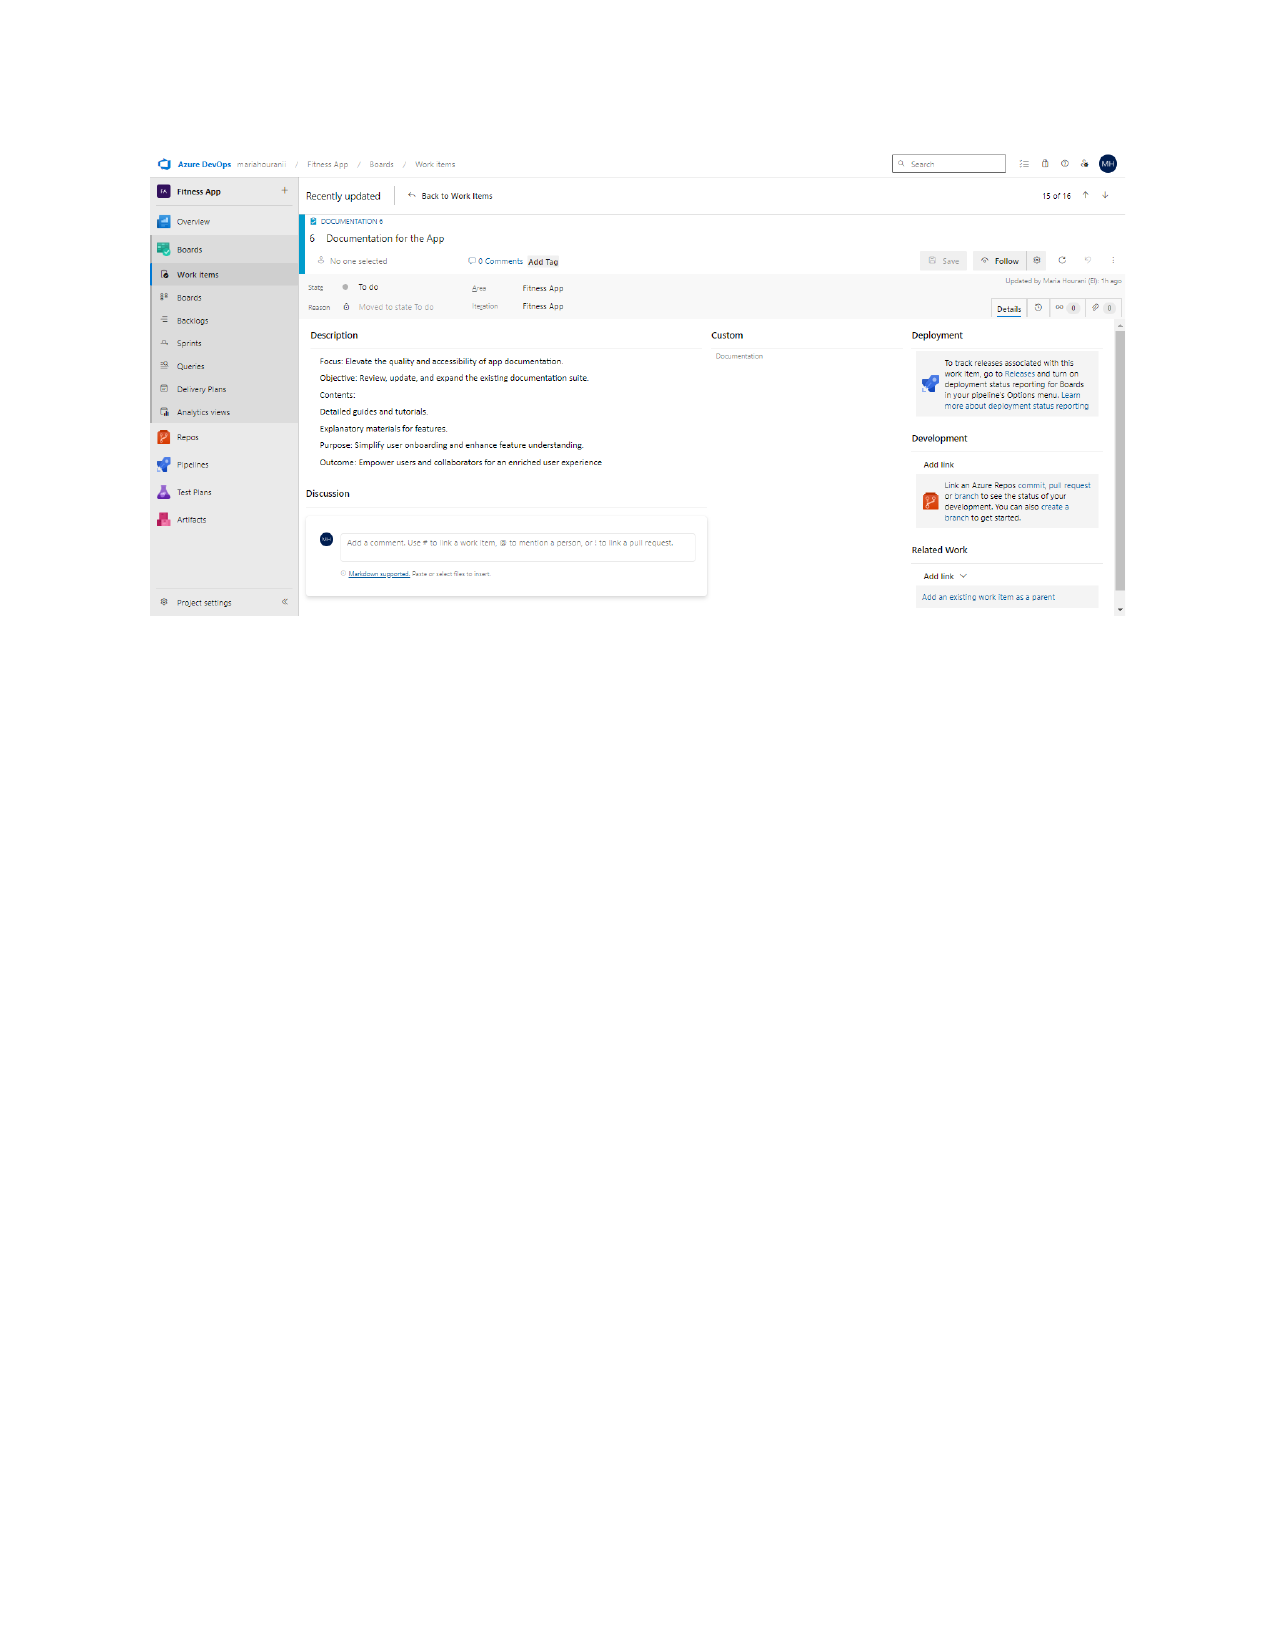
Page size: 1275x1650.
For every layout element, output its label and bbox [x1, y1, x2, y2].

picture [150, 150, 1125, 616]
